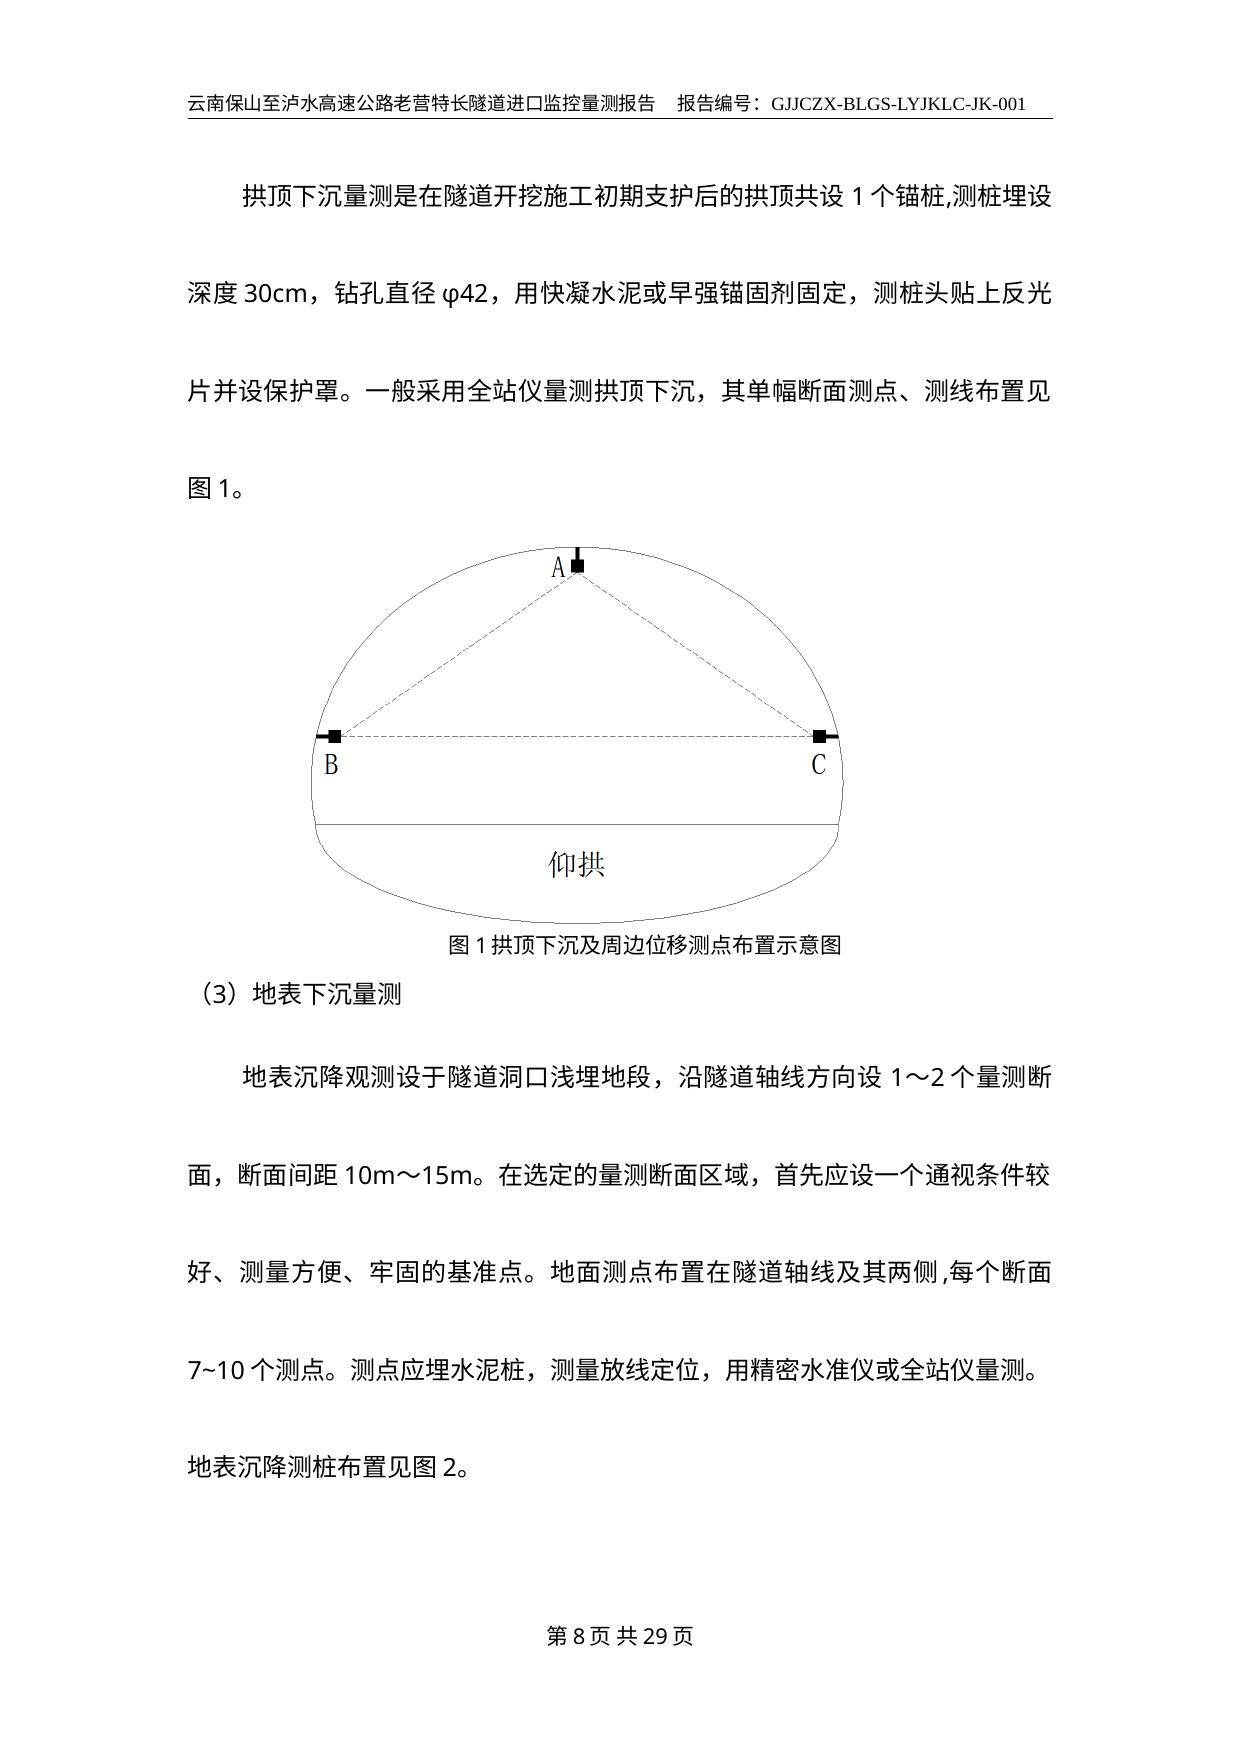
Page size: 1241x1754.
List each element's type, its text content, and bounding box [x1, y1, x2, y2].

picture [290, 538, 881, 927]
text （3）地表下沉量测 [187, 960, 1053, 1025]
text 地表沉降观测设于隧道洞口浅埋地段，沿隧道轴线方向设1～2个量测断面，断面间距10m～15m。在选定的量测断面区域，首先应设一个通视条件较好、测量方便、牢固的基准点。地面测点布置在隧道轴线及其两侧,每个断面7~10个测点。测点应埋水泥桩，测量放线定位，用精密水准仪或全站仪量测。地表沉降测桩布置见图2。 [187, 1043, 1053, 1498]
text 图1拱顶下沉及周边位移测点布置示意图 [187, 928, 1053, 960]
text 拱顶下沉量测是在隧道开挖施工初期支护后的拱顶共设1个锚桩,测桩埋设深度30cm，钻孔直径φ42，用快凝水泥或早强锚固剂固定，测桩头贴上反光片并设保护罩。一般采用全站仪量测拱顶下沉，其单幅断面测点、测线布置见图1。 [187, 162, 1053, 519]
